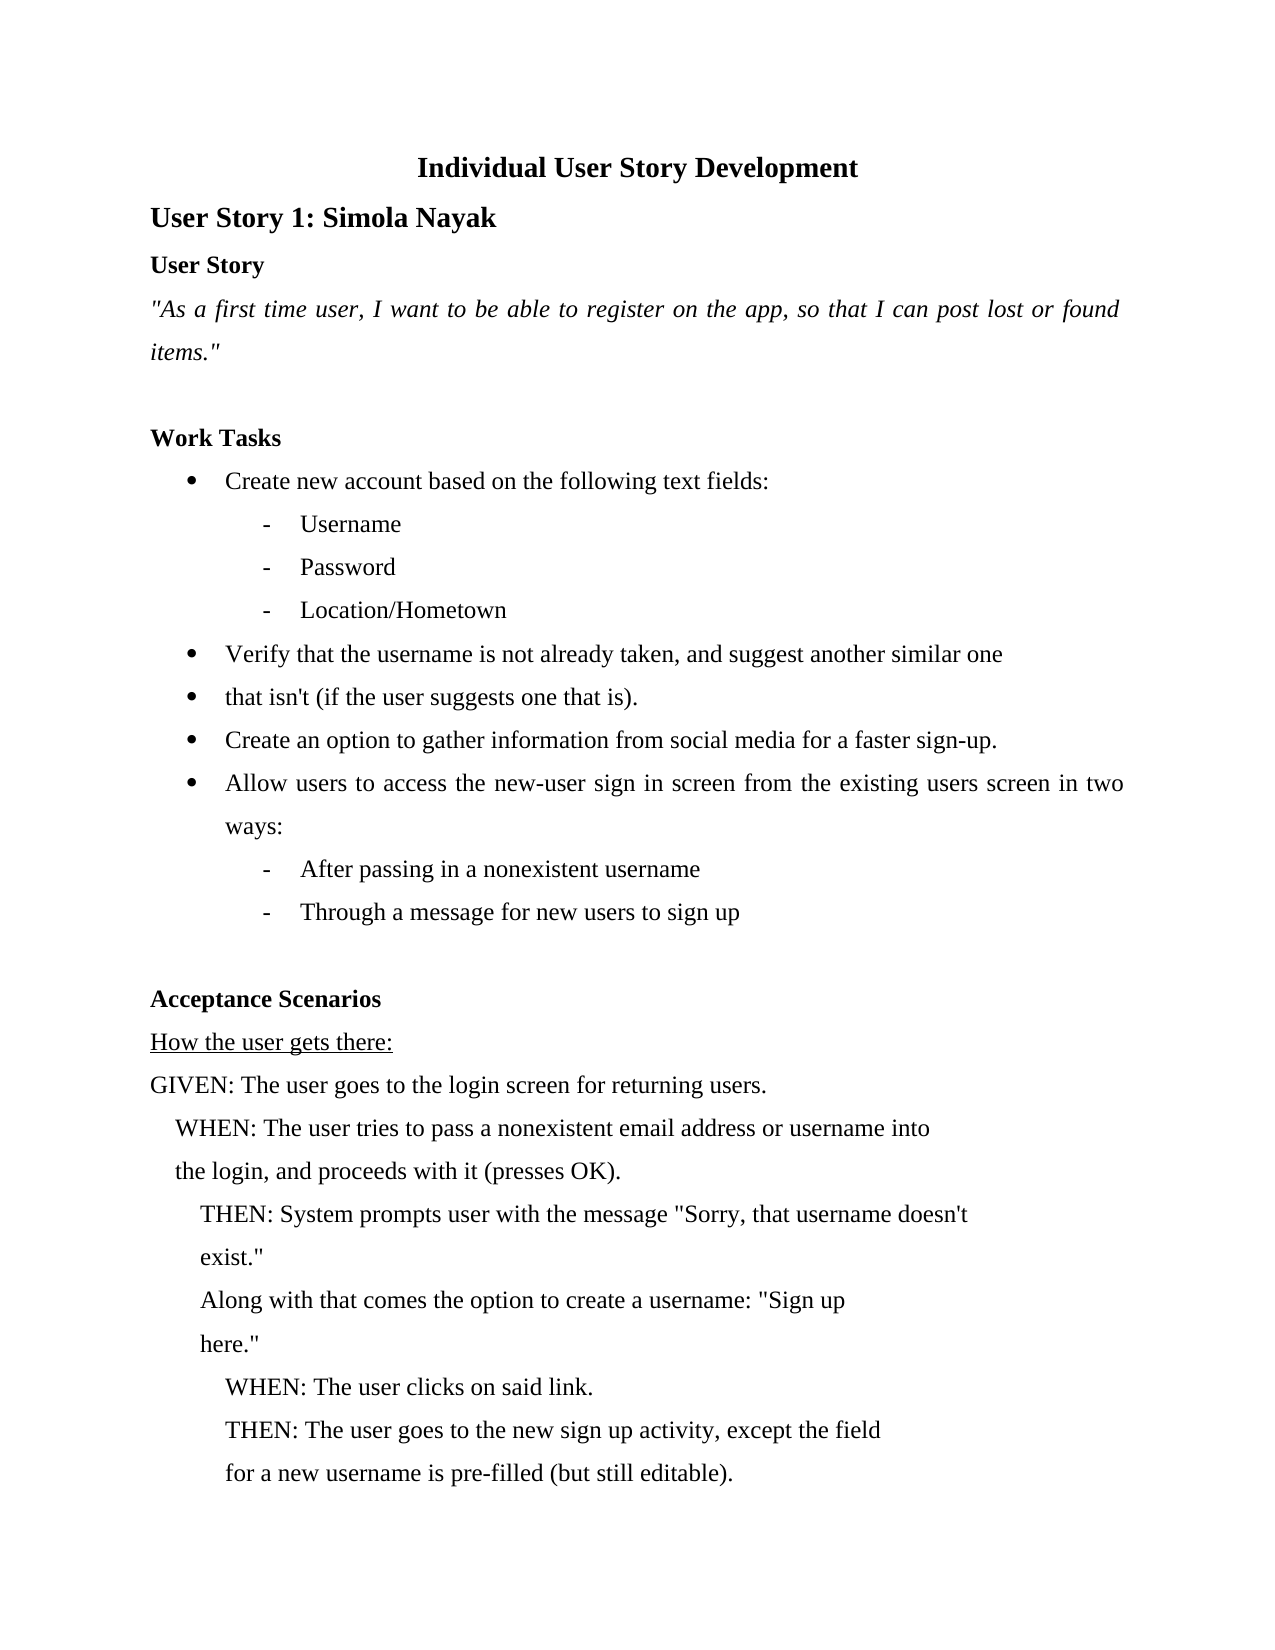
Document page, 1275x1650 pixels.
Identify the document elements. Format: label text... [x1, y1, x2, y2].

list Create an option to gather information from social media for a faster sign-up. [187, 725, 1125, 754]
text GIVEN: The user goes to the login screen for returning users. [150, 1070, 1125, 1099]
list Allow users to access the new-user sign in screen from the existing users screen in two ways: [187, 768, 1125, 840]
list Password [262, 552, 1125, 581]
list Through a message for new users to sign up [262, 897, 1125, 926]
list Location/Hometown [262, 596, 1125, 624]
list that isn't (if the user suggests one that is). [187, 682, 1125, 711]
text WHEN: The user clicks on said link. [150, 1372, 1125, 1401]
list Username [262, 509, 1125, 538]
list Create new account based on the following text fields: [187, 466, 1125, 495]
text WHEN: The user tries to pass a nonexistent email address or username into [150, 1113, 1125, 1142]
text for a new username is pre-filled (but still editable). [150, 1458, 1125, 1487]
text exist." [150, 1242, 1125, 1271]
text "As a first time user, I want to be able to register on the app, so that I can post lost or found items." [150, 294, 1125, 366]
text How the user gets there: [150, 1027, 1125, 1056]
text Work Tasks [150, 423, 1125, 452]
text the login, and proceeds with it (presses OK). [150, 1156, 1125, 1185]
text Individual User Story Development [150, 150, 1125, 183]
text User Story [150, 251, 1125, 279]
list Verify that the username is not already taken, and suggest another similar one [187, 639, 1125, 667]
text THEN: System prompts user with the message "Sorry, that username doesn't [150, 1199, 1125, 1228]
list After passing in a nonexistent username [262, 854, 1125, 883]
text here." [150, 1329, 1125, 1357]
text User Story 1: Simola Nayak [150, 200, 1125, 234]
text THEN: The user goes to the new sign up activity, except the field [150, 1415, 1125, 1444]
text Along with that comes the option to create a username: "Sign up [150, 1286, 1125, 1314]
text Acceptance Scenarios [150, 984, 1125, 1012]
